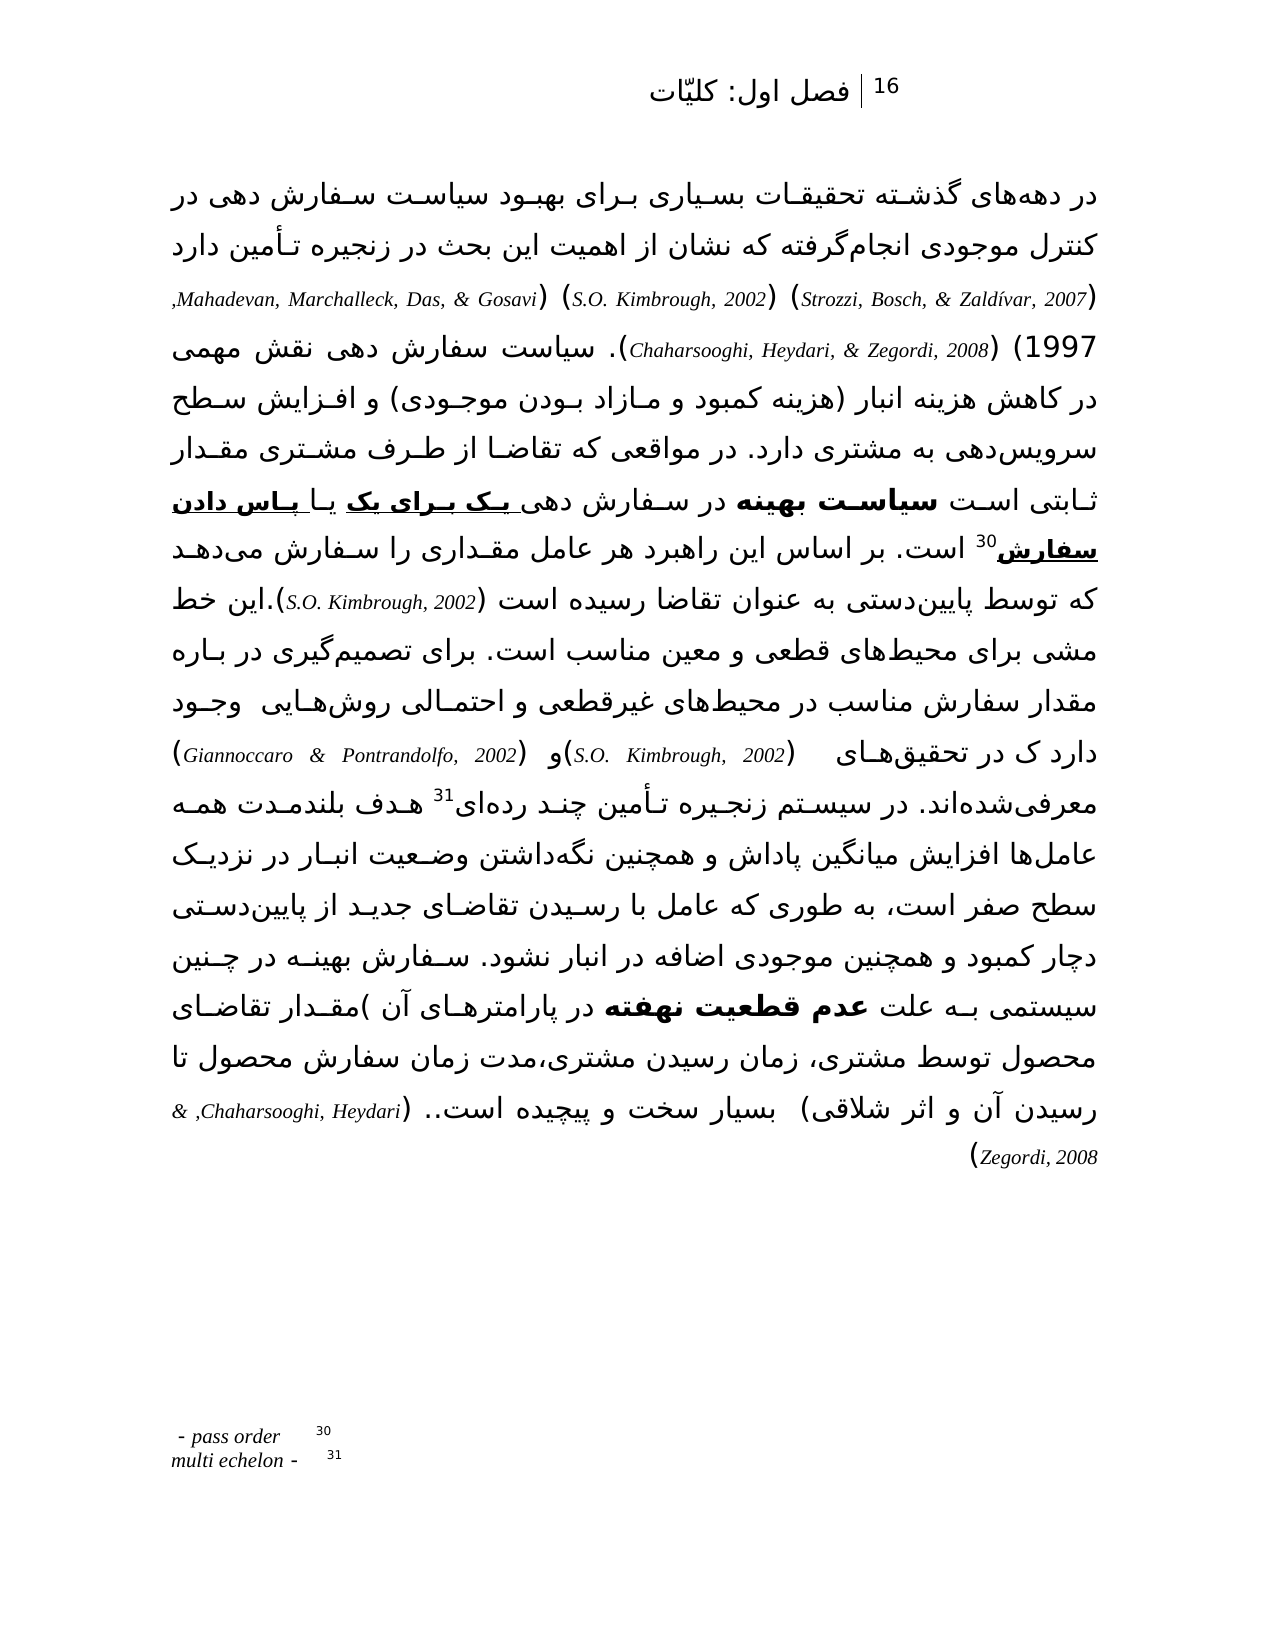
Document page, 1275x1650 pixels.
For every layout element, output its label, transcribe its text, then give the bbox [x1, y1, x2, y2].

text در دهه‌های گذشته تحقیقات بسیاری برای بهبود سیاست سفارش دهی در کنترل موجودی انجام‌گرفته که نشان از اهمیت این بحث در زنجیره تأمین دارد. سیاست سفارش دهی نقش مهمی در کاهش هزینه انبار (هزینه کمبود و مازاد بودن موجودی) و افزایش سطح سرویس‌دهی به مشتری دارد. در مواقعی که تقاضا از طرف مشتری مقدار ثابتی است سیاست بهینه در سفارش دهی یک برای یک یا پاس دادن سفارش است. بر اساس این راهبرد هر عامل مقداری را سفارش می‌دهد که توسط پایین‌دستی به عنوان تقاضا رسیده است.این خط مشی برای محیط‌های قطعی و معین مناسب است. برای تصمیم‌گیری در باره مقدار سفارش مناسب در محیط‌های غیرقطعی و احتمالی روش‌هایی وجود دارد ک در تحقیق‌های و معرفی‌شده‌اند. در سیستم زنجیره تأمین چند رده‌ای هدف بلندمدت همه عامل‌ها افزایش میانگین پاداش و همچنین نگه‌داشتن وضعیت انبار در نزدیک سطح صفر است، به طوری که عامل با رسیدن تقاضای جدید از پایین‌دستی دچار کمبود و همچنین موجودی اضافه در انبار نشود. سفارش بهینه در چنین سیستمی به علت عدم قطعیت نهفته در پارامترهای آن )مقدار تقاضای محصول توسط مشتری، زمان رسیدن مشتری،مدت زمان سفارش محصول تا رسیدن آن و اثر شلاقی) بسیار سخت و پیچیده است.. [171, 177, 1098, 1172]
